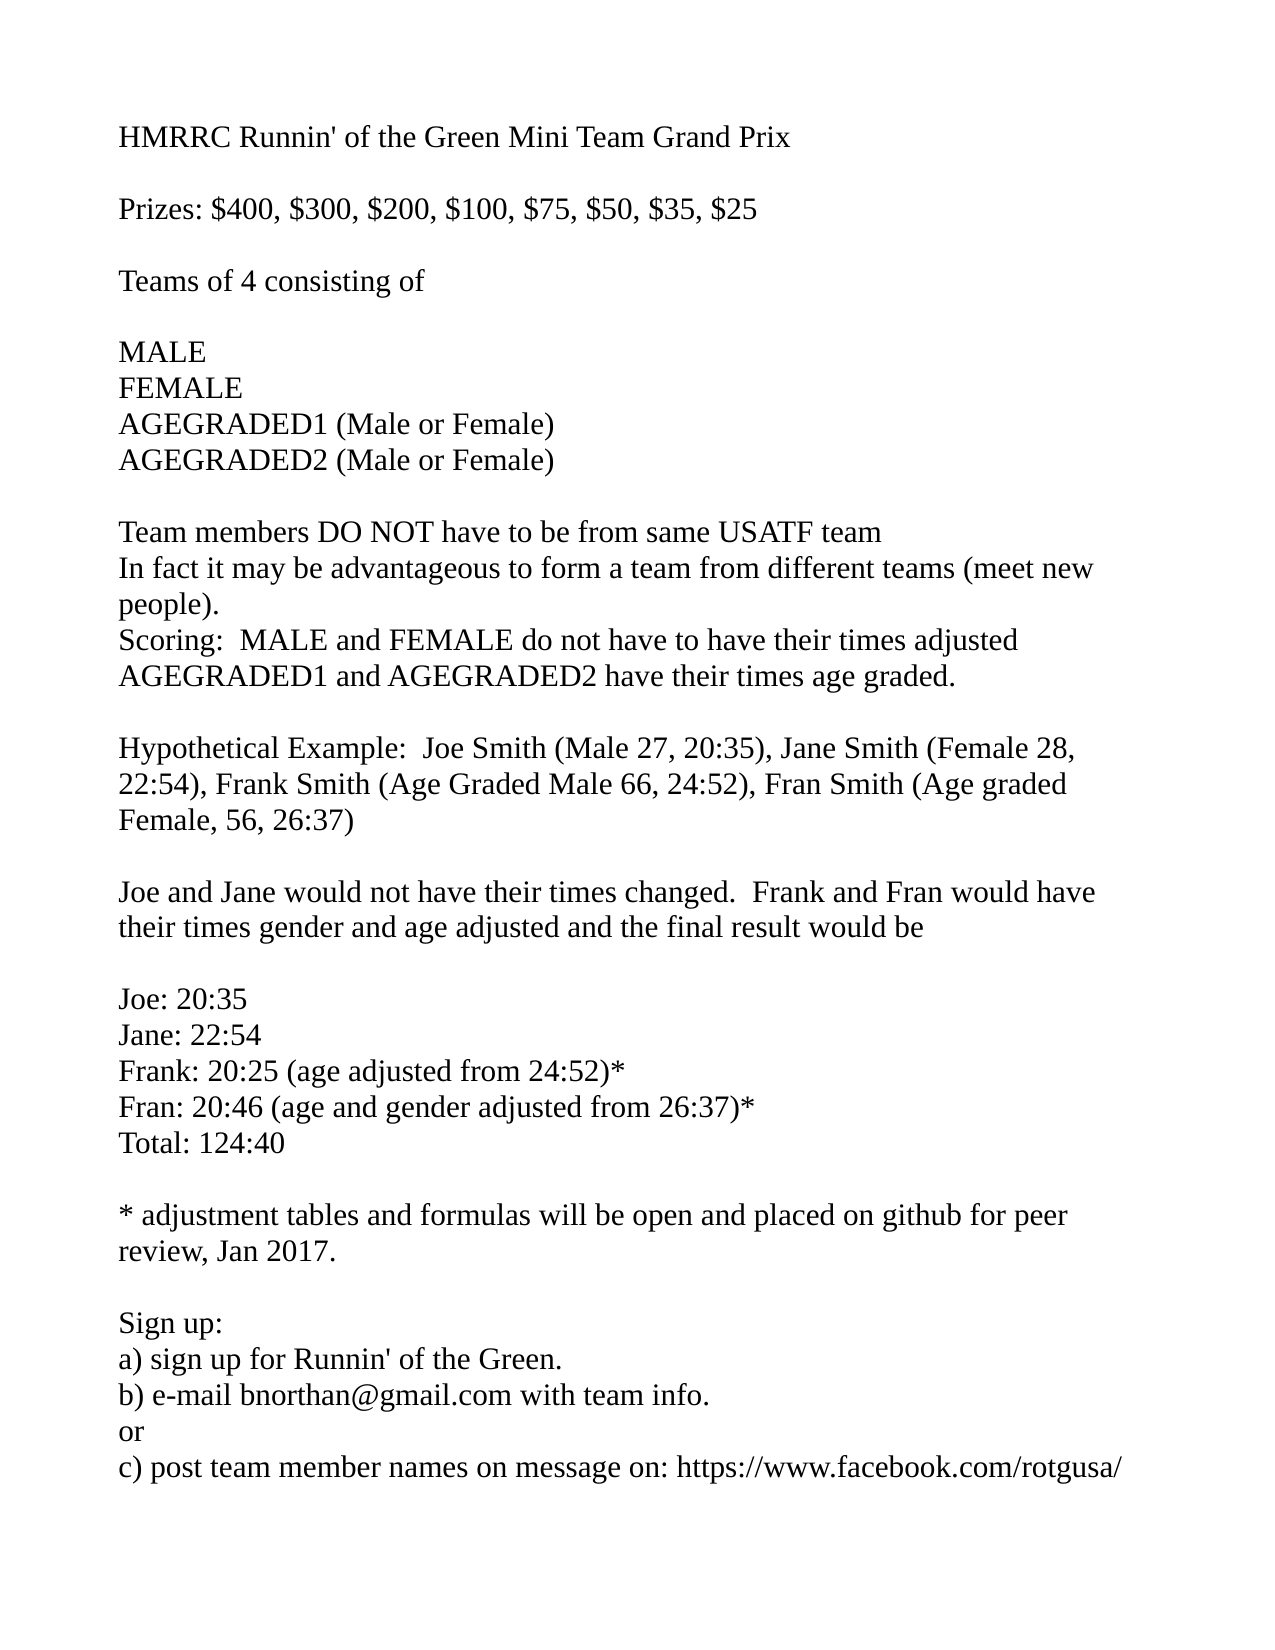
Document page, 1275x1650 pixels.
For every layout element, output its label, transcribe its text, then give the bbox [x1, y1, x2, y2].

text Hypothetical Example: Joe Smith (Male 27, 20:35), Jane Smith (Female 28, 22:54), Frank Smith (Age Graded Male 66, 24:52), Fran Smith (Age graded Female, 56, 26:37) [118, 729, 1157, 837]
text HMRRC Runnin' of the Green Mini Team Grand Prix [118, 118, 1157, 154]
text or [118, 1412, 1157, 1448]
text c) post team member names on message on: https://www.facebook.com/rotgusa/ [118, 1448, 1157, 1484]
text Jane: 22:54 [118, 1017, 1157, 1052]
text Teams of 4 consisting of [118, 262, 1157, 298]
text Sign up: [118, 1304, 1157, 1340]
text Joe: 20:35 [118, 981, 1157, 1017]
text AGEGRADED2 (Male or Female) [118, 442, 1157, 477]
text In fact it may be advantageous to form a team from different teams (meet new people). [118, 549, 1157, 621]
text AGEGRADED1 (Male or Female) [118, 406, 1157, 442]
text Prizes: $400, $300, $200, $100, $75, $50, $35, $25 [118, 190, 1157, 226]
text FEMALE [118, 370, 1157, 406]
text Fran: 20:46 (age and gender adjusted from 26:37)* [118, 1088, 1157, 1124]
text Scoring: MALE and FEMALE do not have to have their times adjusted [118, 621, 1157, 657]
text AGEGRADED1 and AGEGRADED2 have their times age graded. [118, 657, 1157, 693]
text Team members DO NOT have to be from same USATF team [118, 513, 1157, 549]
text Frank: 20:25 (age adjusted from 24:52)* [118, 1052, 1157, 1088]
text Total: 124:40 [118, 1124, 1157, 1160]
text a) sign up for Runnin' of the Green. [118, 1340, 1157, 1376]
text MALE [118, 334, 1157, 370]
text b) e-mail bnorthan@gmail.com with team info. [118, 1376, 1157, 1412]
text * adjustment tables and formulas will be open and placed on github for peer review, Jan 2017. [118, 1196, 1157, 1268]
text Joe and Jane would not have their times changed. Frank and Fran would have their times gender and age adjusted and the final result would be [118, 873, 1157, 945]
